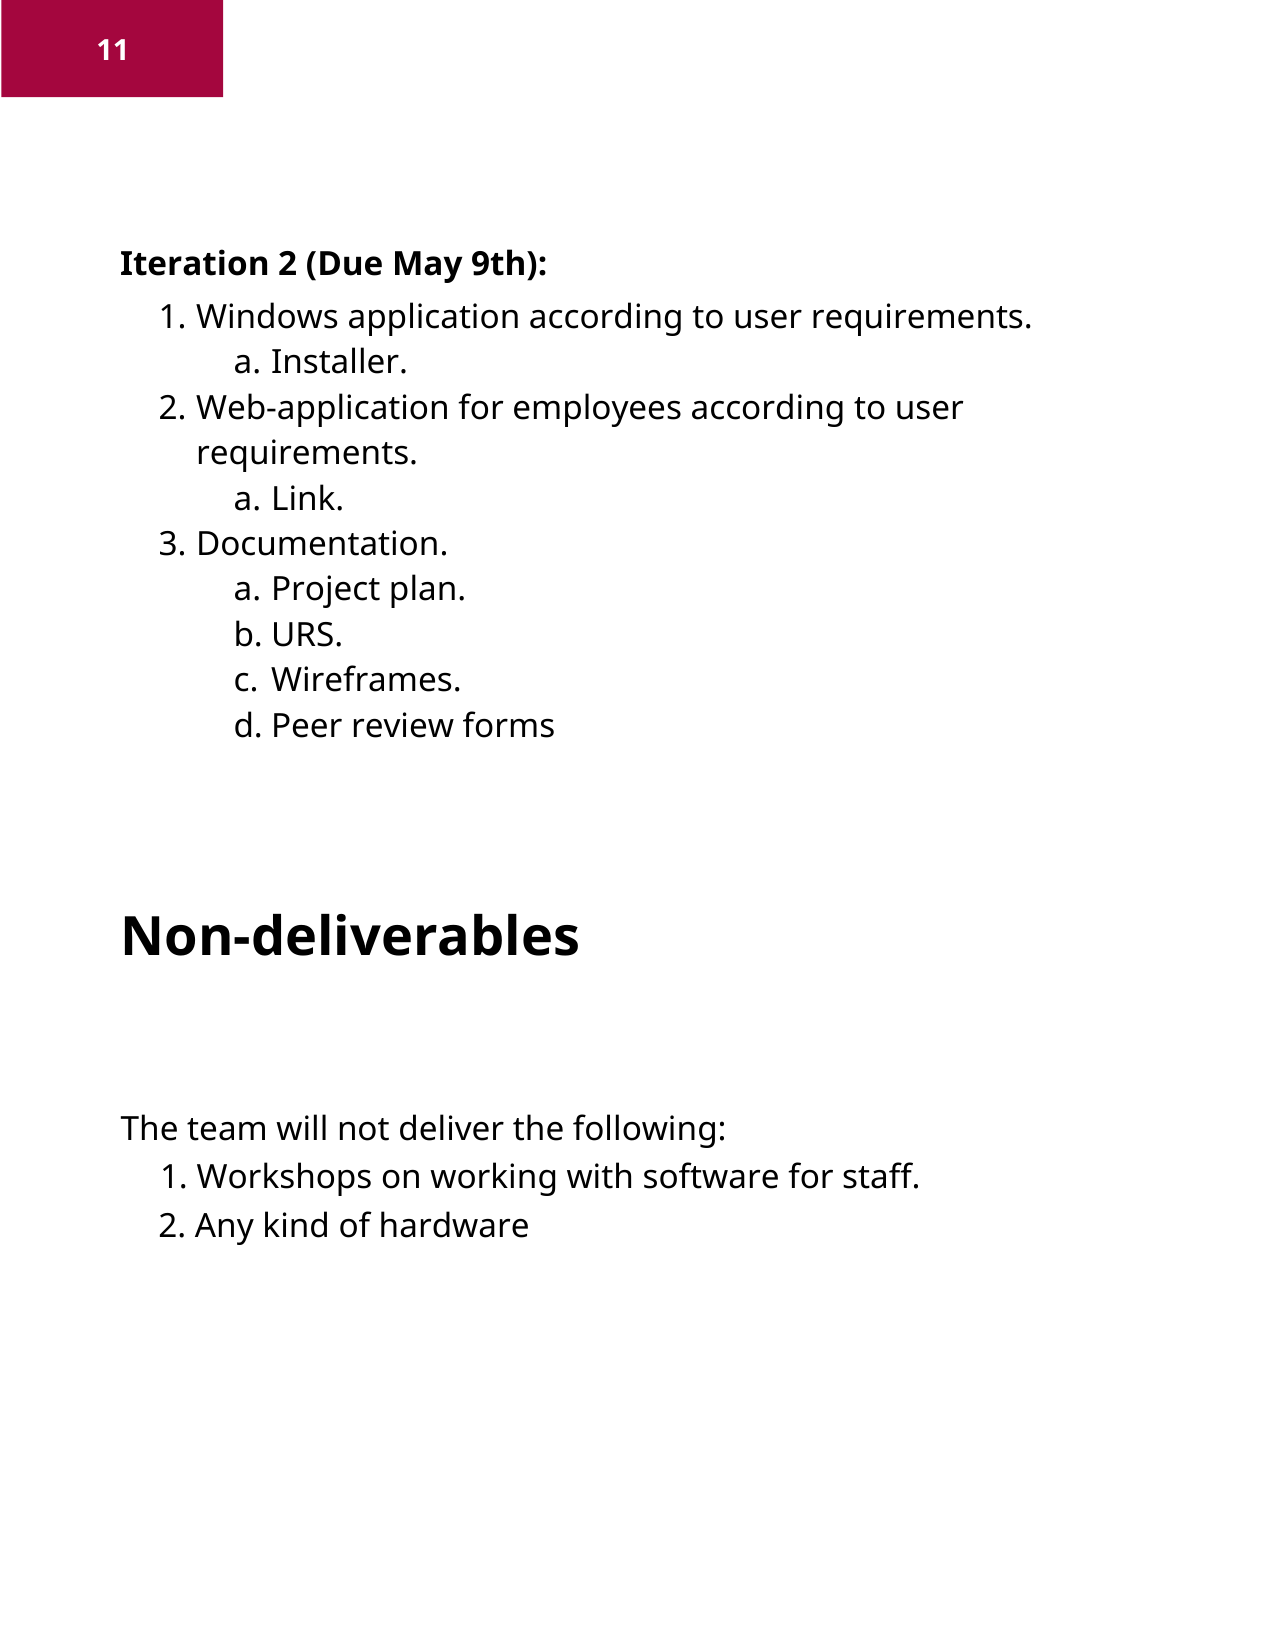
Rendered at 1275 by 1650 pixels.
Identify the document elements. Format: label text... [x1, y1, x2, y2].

list Windows application according to user requirements. [158, 293, 1155, 338]
list URS. [233, 611, 1155, 656]
text Iteration 2 (Due May 9th): [120, 239, 1093, 285]
list Wireframes. [233, 656, 1155, 701]
list Project plan. [233, 565, 1155, 611]
list Peer review forms [233, 701, 1155, 747]
list Documentation. [158, 520, 1155, 565]
text 1. Workshops on working with software for staff. [160, 1153, 1155, 1199]
list Web-application for employees according to user requirements. [158, 383, 1155, 474]
text Non-deliverables [120, 898, 1093, 972]
list Link. [233, 474, 1155, 520]
list Installer. [233, 338, 1155, 383]
text The team will not deliver the following: [120, 1104, 1155, 1150]
text 2. Any kind of hardware [158, 1202, 1155, 1247]
